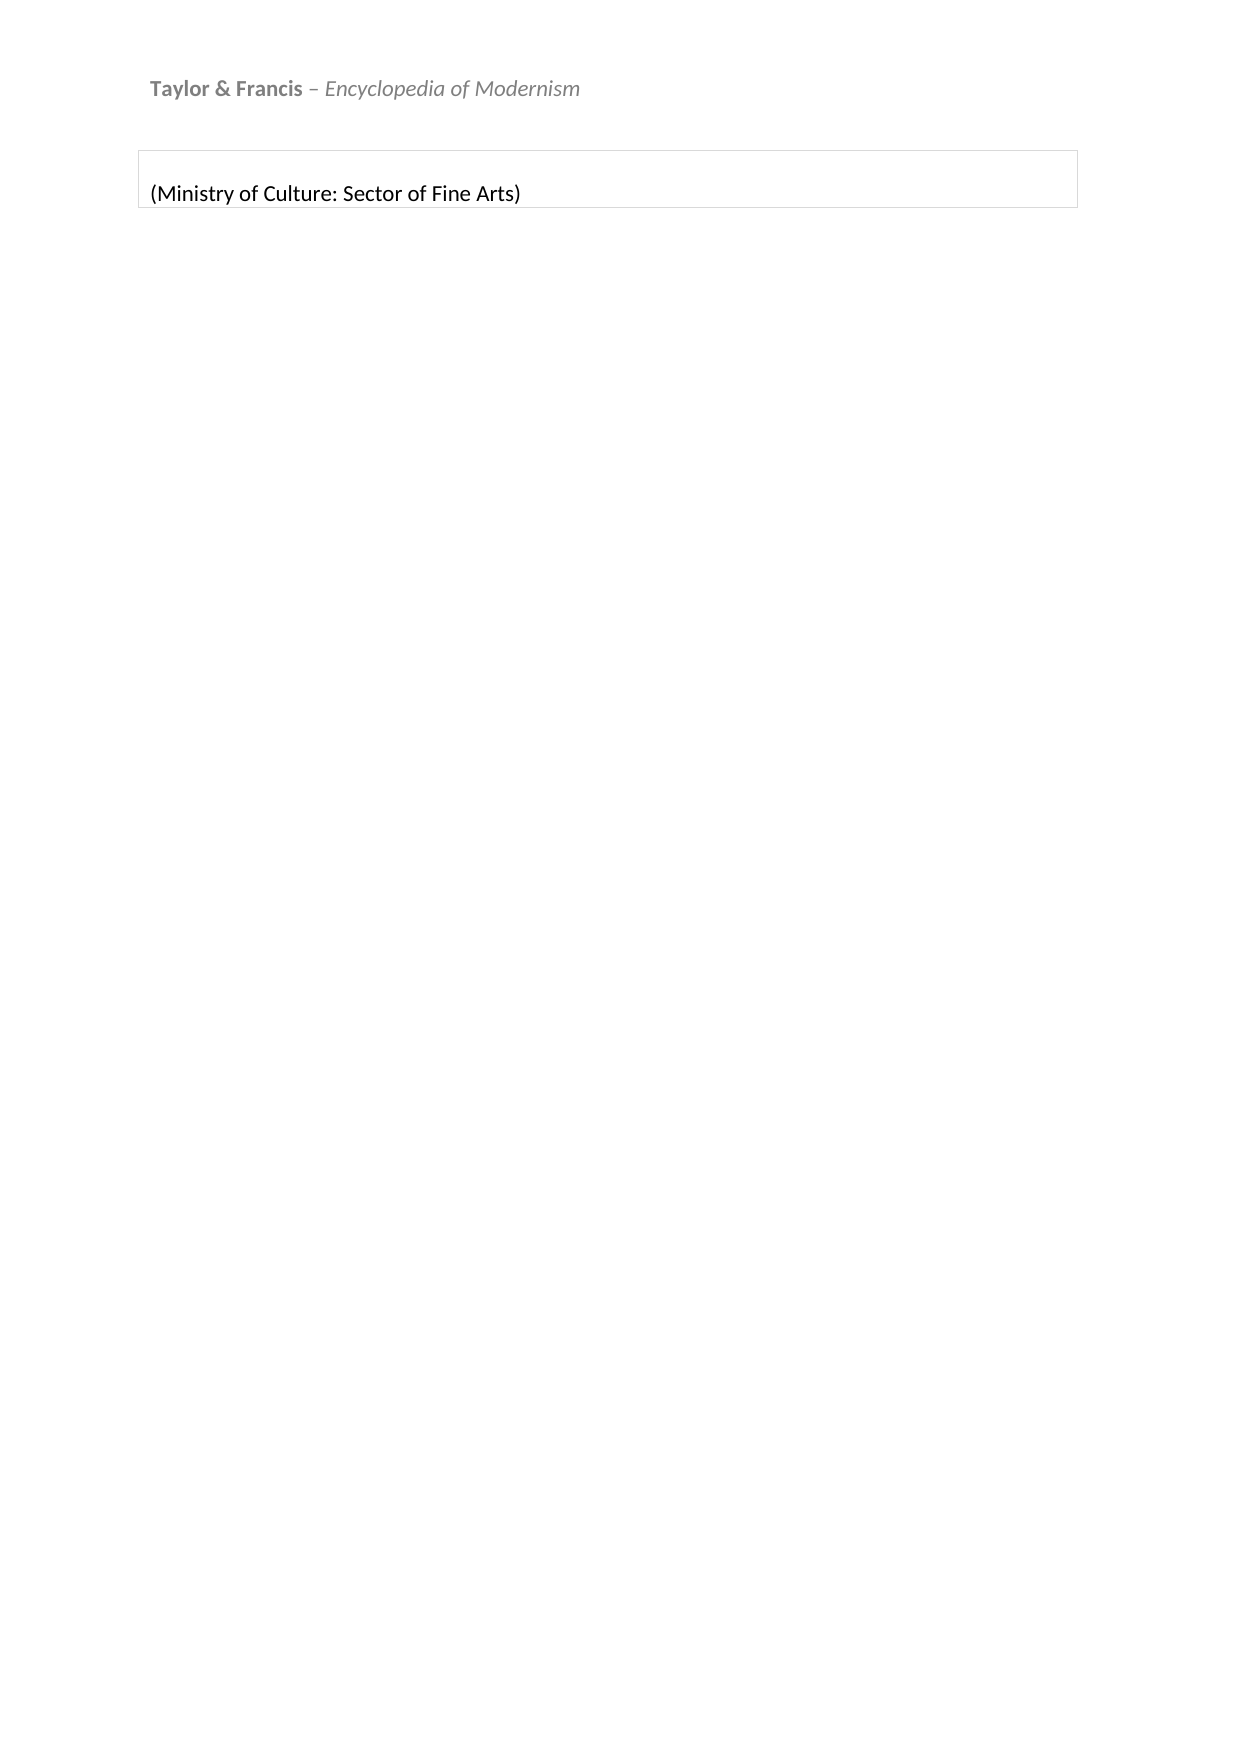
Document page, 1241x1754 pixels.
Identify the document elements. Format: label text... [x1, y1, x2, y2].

table_cell Further reading: [139, 151, 1077, 207]
